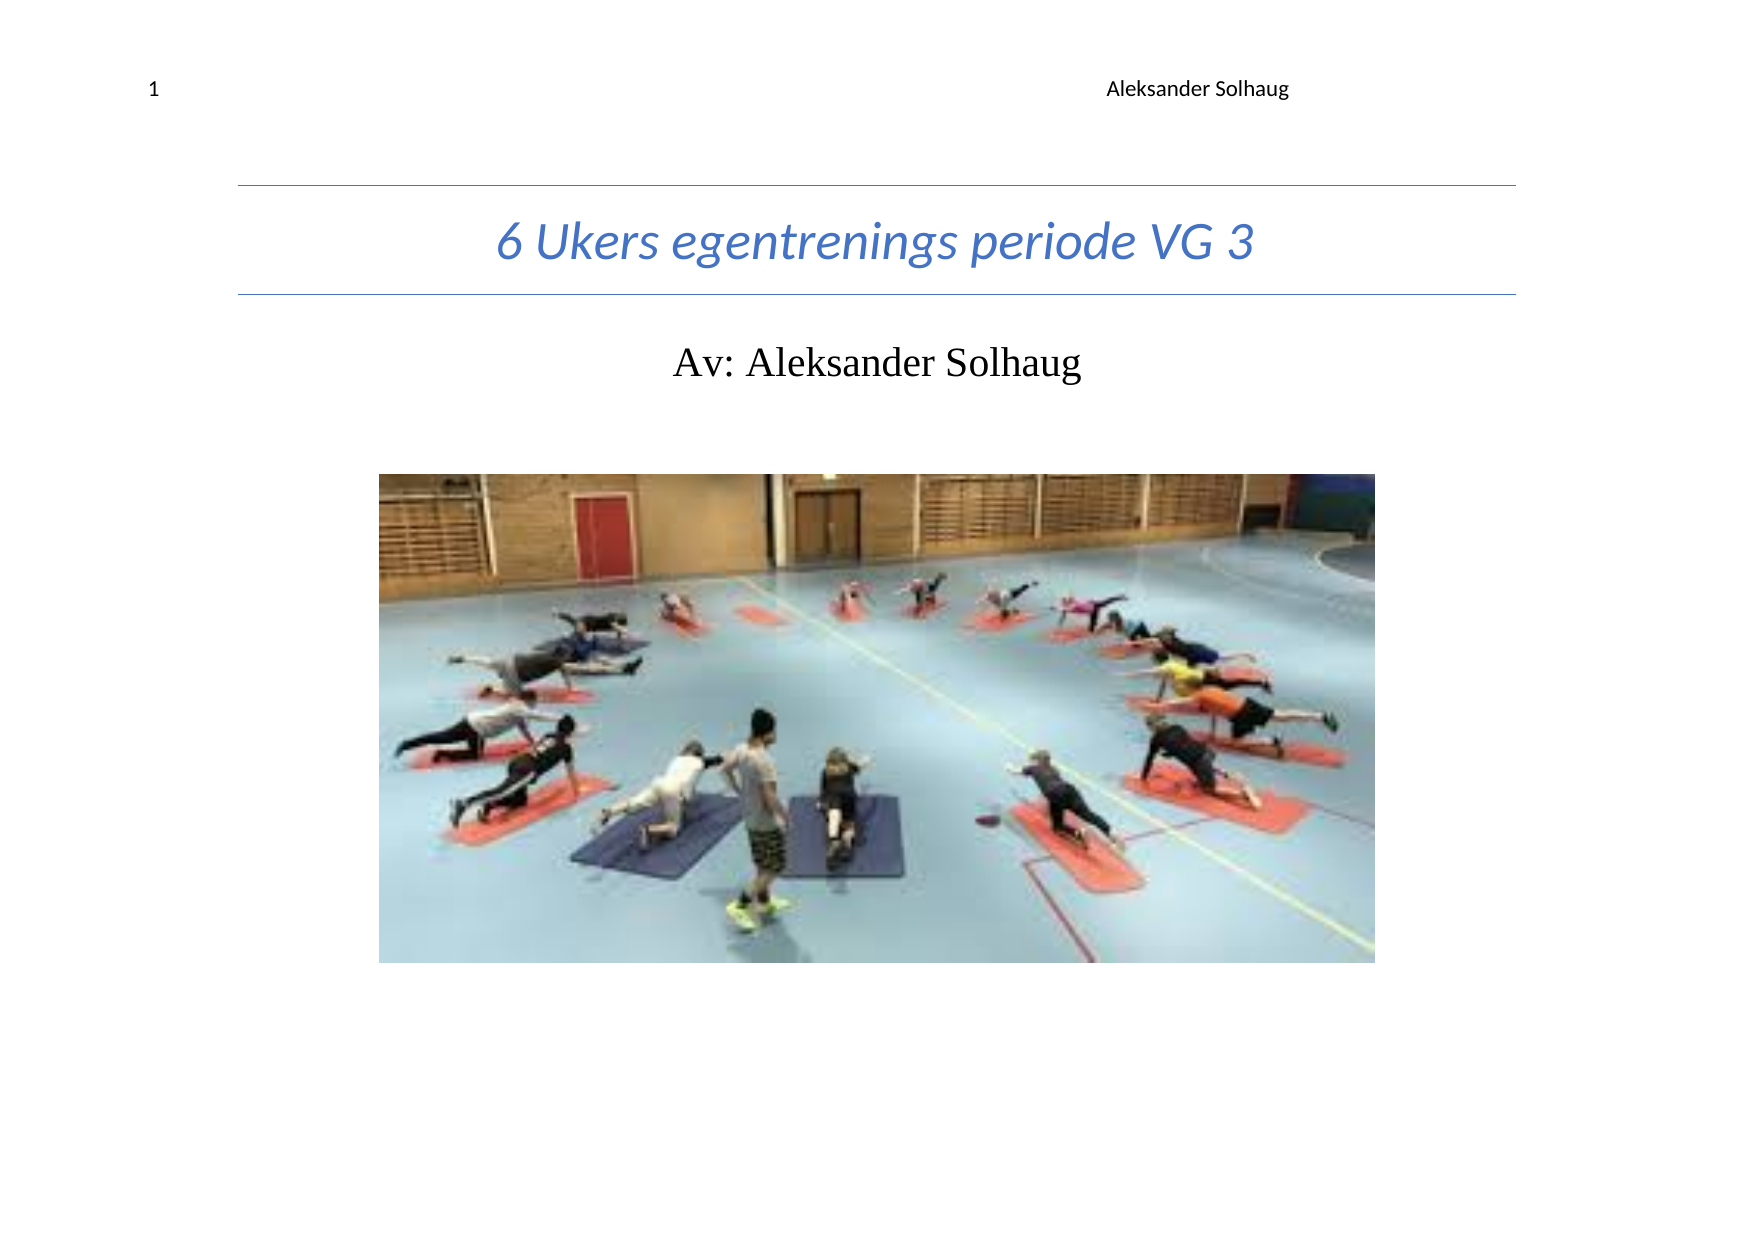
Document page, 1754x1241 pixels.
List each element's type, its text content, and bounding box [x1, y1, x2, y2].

text 6 Ukers egentrenings periode VG 3 [238, 186, 1516, 294]
picture [379, 474, 1375, 963]
text Av: Aleksander Solhaug [148, 338, 1606, 386]
